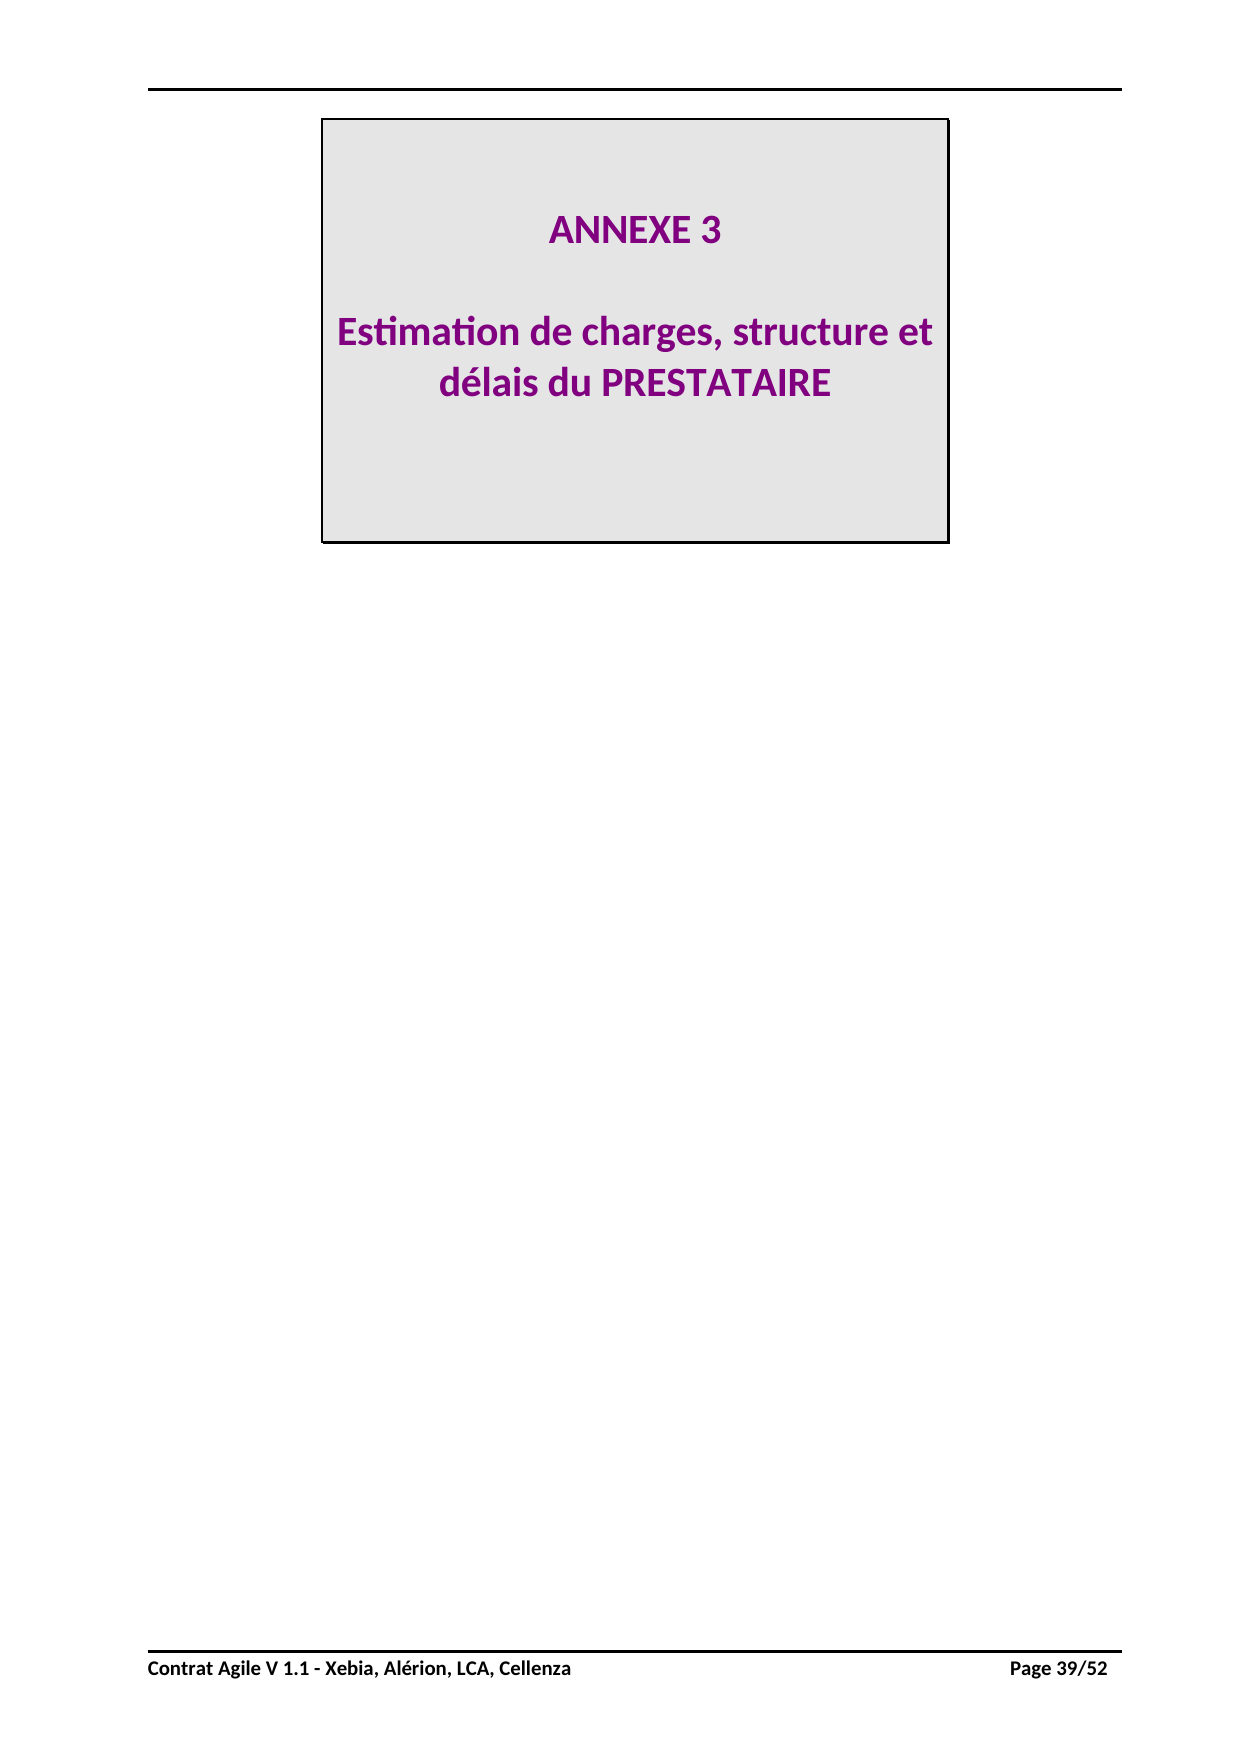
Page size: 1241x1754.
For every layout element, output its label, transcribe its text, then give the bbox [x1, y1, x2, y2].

list Estimation de charges, structure et délais du PRESTATAIRE [323, 301, 947, 403]
list ANNEXE 3 [323, 199, 947, 250]
